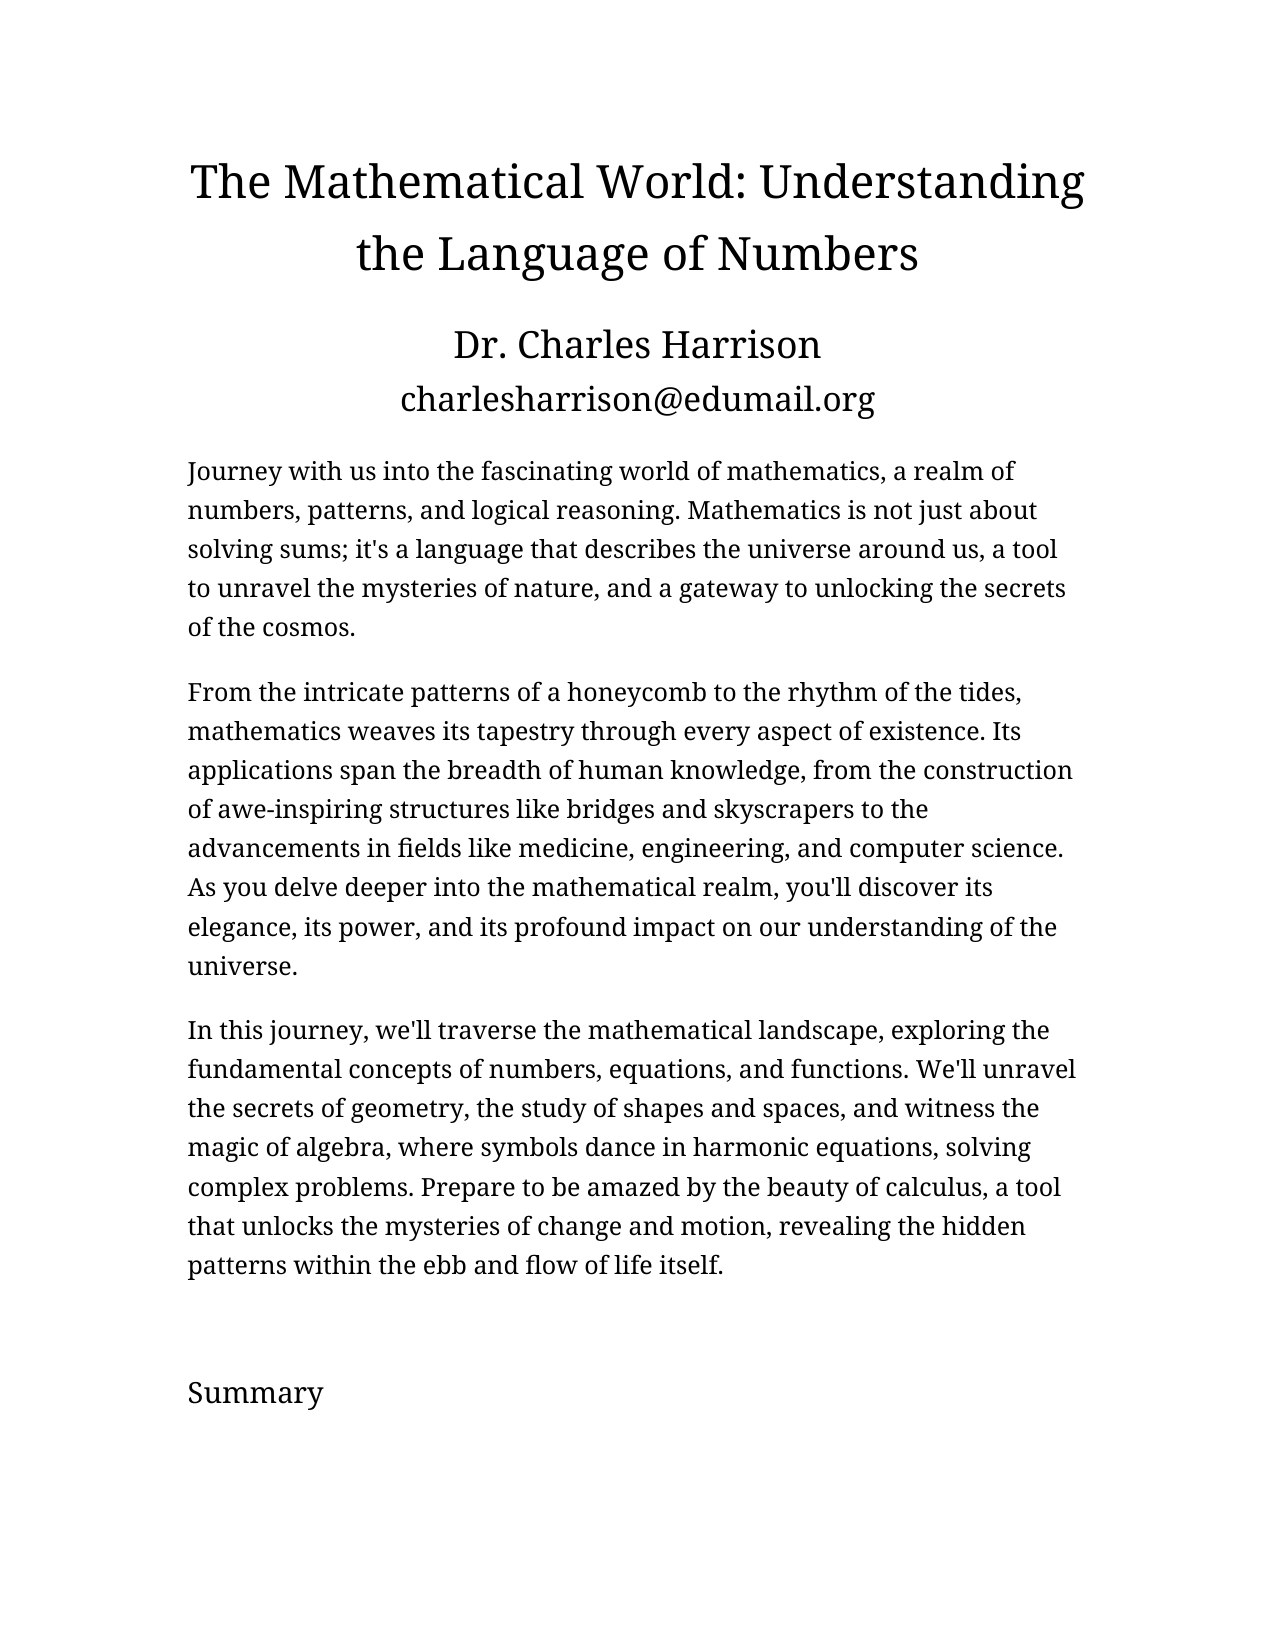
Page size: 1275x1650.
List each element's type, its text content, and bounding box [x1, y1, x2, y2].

text From the intricate patterns of a honeycomb to the rhythm of the tides, mathematics weaves its tapestry through every aspect of existence. Its applications span the breadth of human knowledge, from the construction of awe-inspiring structures like bridges and skyscrapers to the advancements in fields like medicine, engineering, and computer science. As you delve deeper into the mathematical realm, you'll discover its elegance, its power, and its profound impact on our understanding of the universe. [187, 674, 1087, 982]
text Summary [187, 1373, 1087, 1412]
text Journey with us into the fascinating world of mathematics, a realm of numbers, patterns, and logical reasoning. Mathematics is not just about solving sums; it's a language that describes the universe around us, a tool to unravel the mysteries of nature, and a gateway to unlocking the secrets of the cosmos. [187, 453, 1087, 644]
text The Mathematical World: Understanding the Language of Numbers [187, 150, 1087, 284]
text Dr. Charles Harrison charlesharrison@edumail.org [187, 318, 1087, 422]
text In this journey, we'll traverse the mathematical landscape, exploring the fundamental concepts of numbers, equations, and functions. We'll unravel the secrets of geometry, the study of shapes and spaces, and witness the magic of algebra, where symbols dance in harmonic equations, solving complex problems. Prepare to be amazed by the beauty of calculus, a tool that unlocks the mysteries of change and motion, revealing the hidden patterns within the ebb and flow of life itself. [187, 1012, 1087, 1282]
